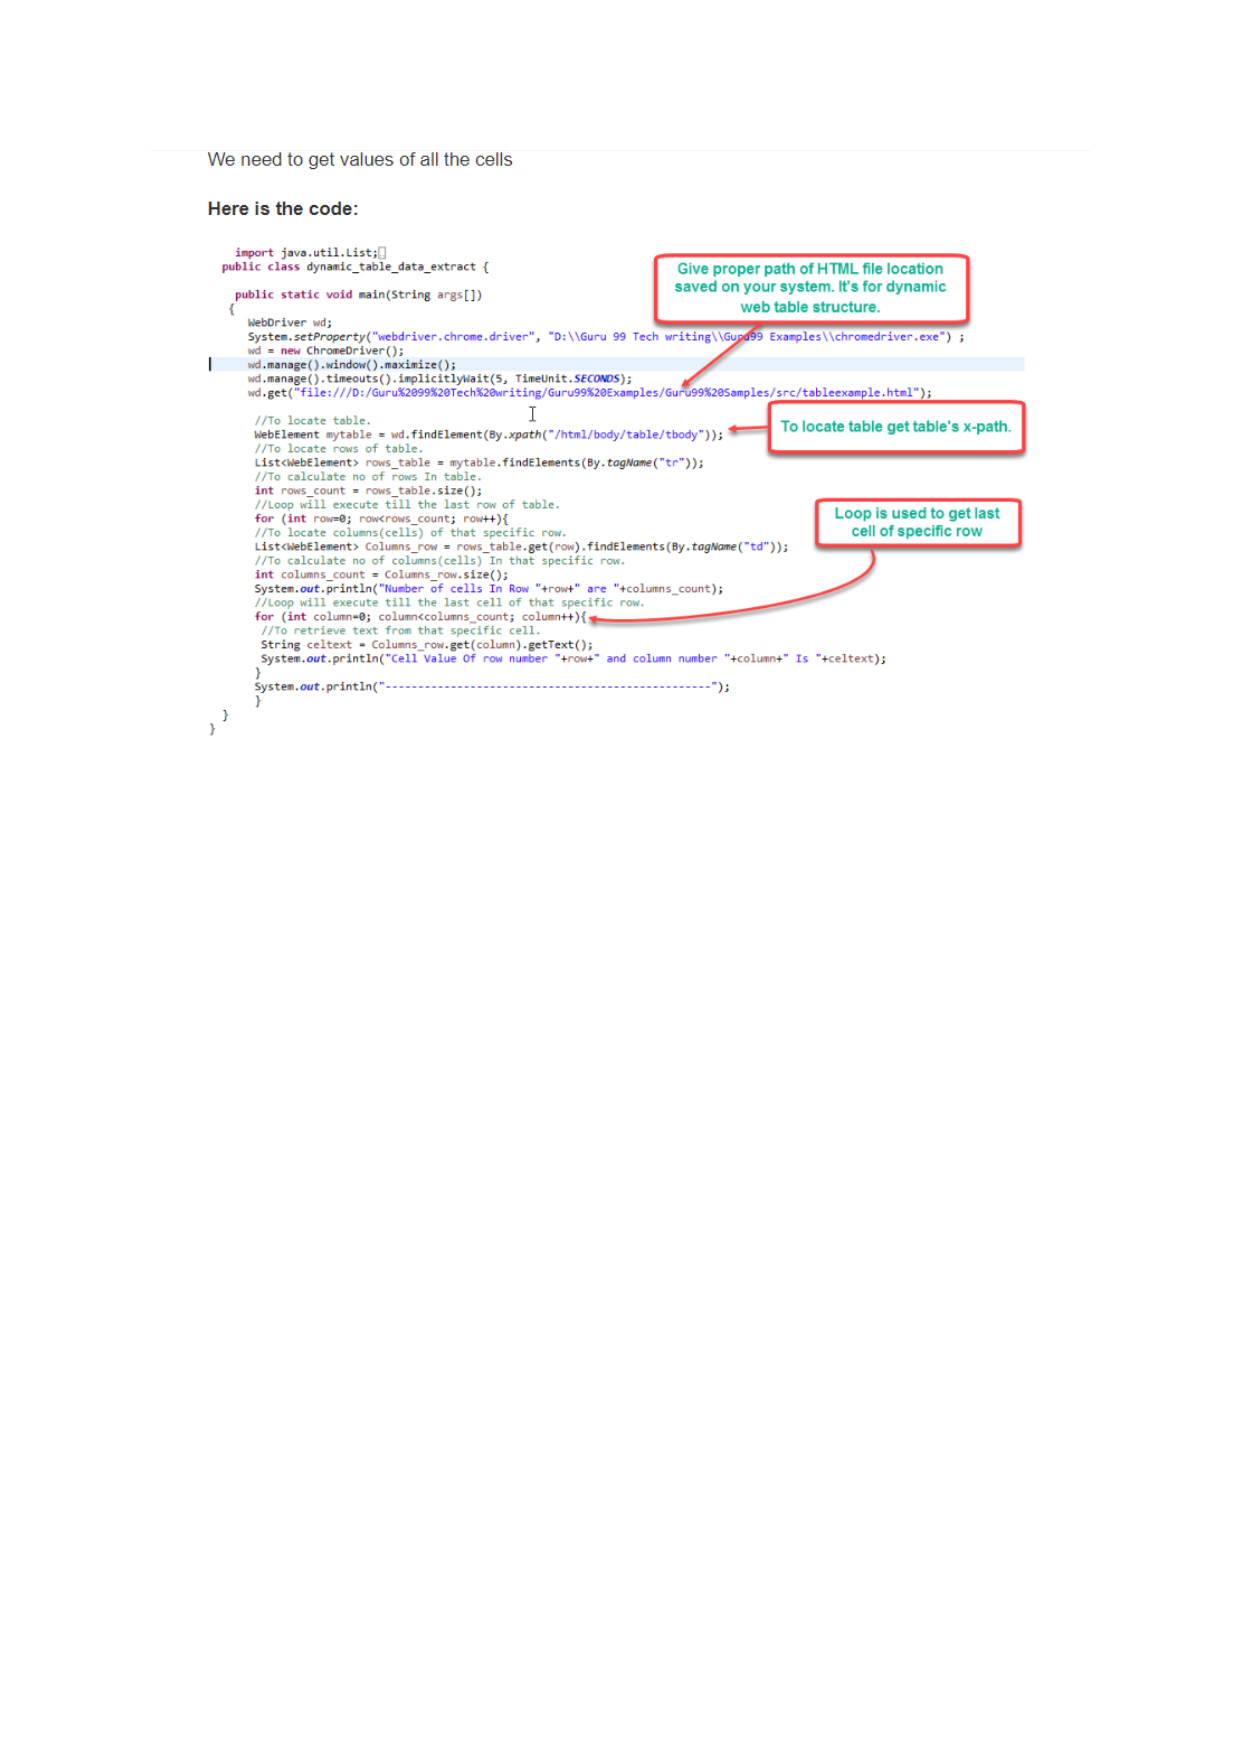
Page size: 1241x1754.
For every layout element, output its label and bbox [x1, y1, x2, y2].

picture [150, 150, 1091, 775]
